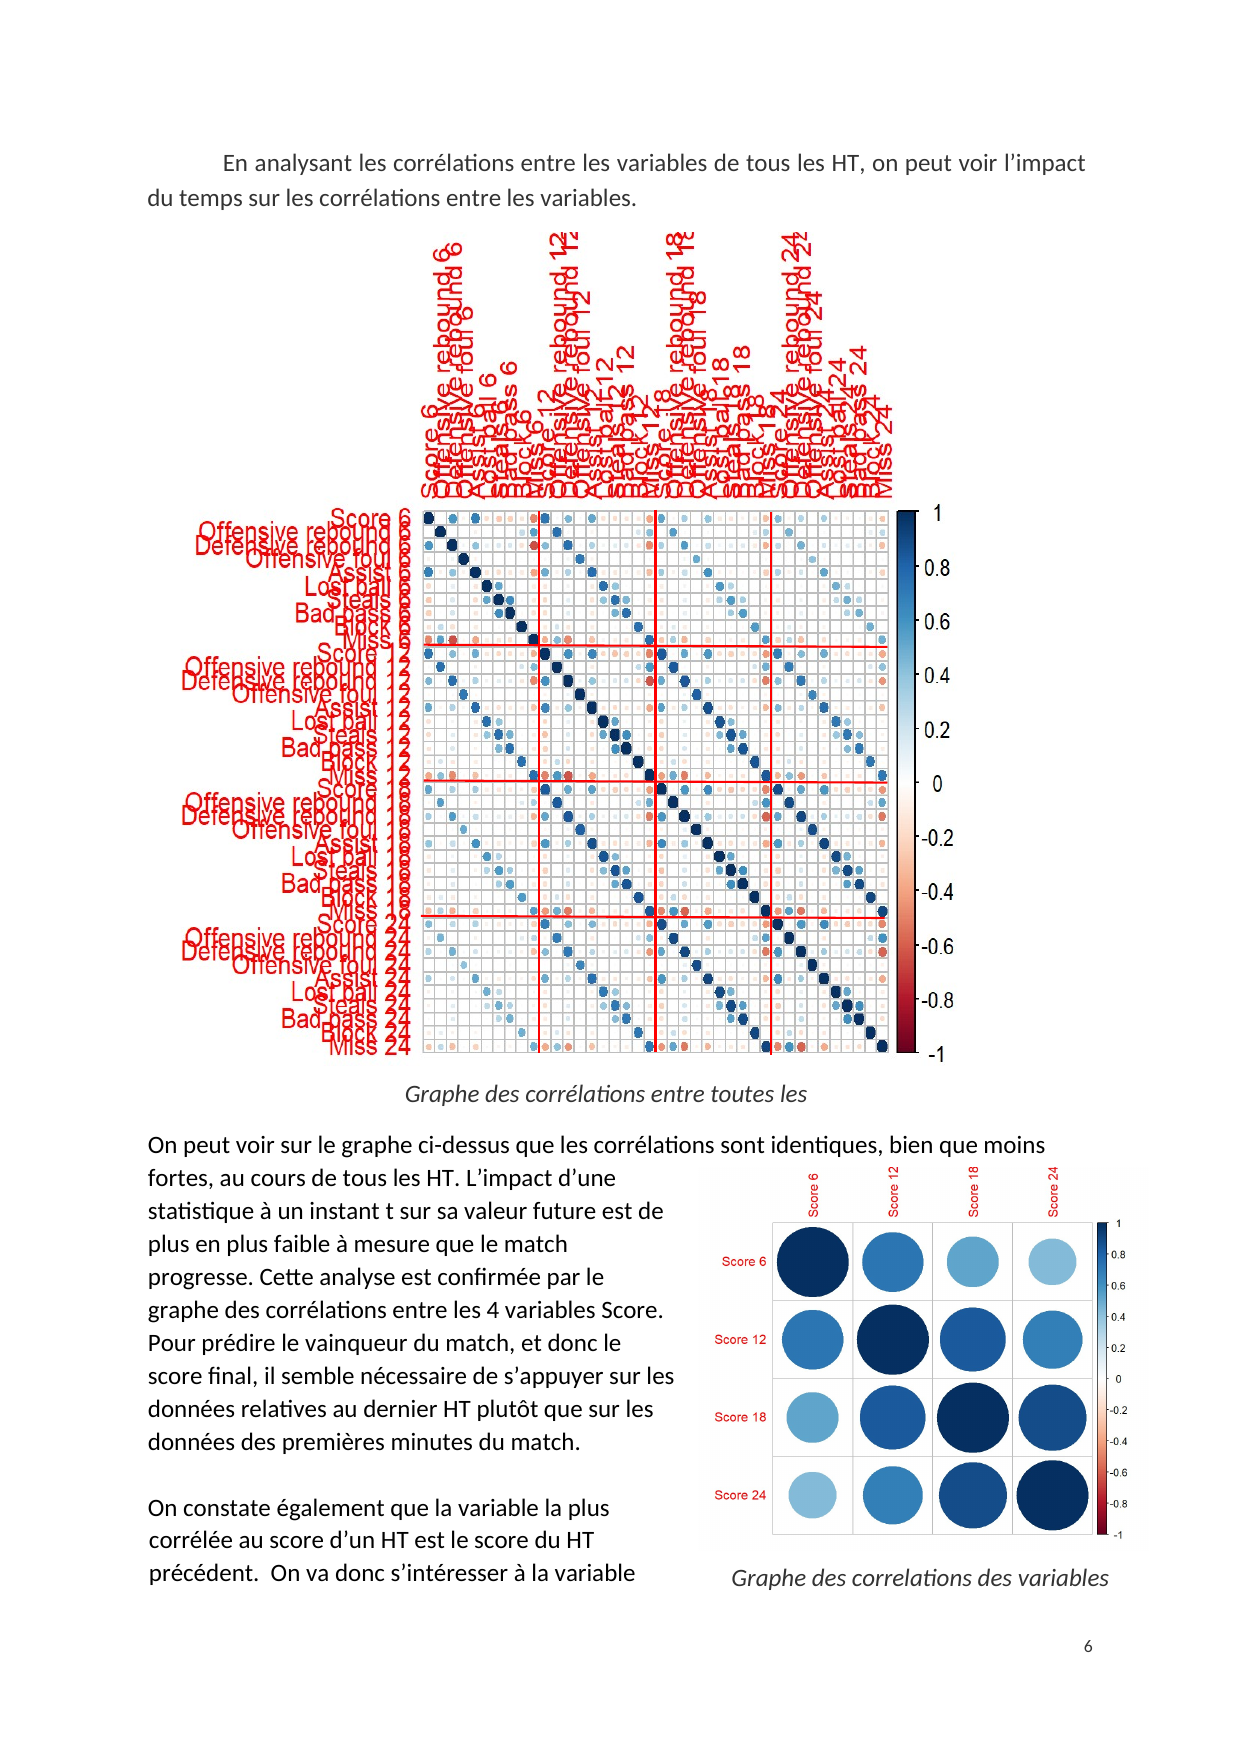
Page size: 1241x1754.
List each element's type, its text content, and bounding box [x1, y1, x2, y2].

picture [61, 232, 1064, 1066]
text En analysant les corrélations entre les variables de tous les HT, on peut voir l’impact du temps sur les corrélations entre les variables. [147, 148, 1088, 212]
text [148, 1492, 1093, 1588]
text On peut voir sur le graphe ci-dessus que les corrélations sont identiques, bien que moins fortes, au cours de tous les HT. L’impact d’une statistique à un instant t sur sa valeur future est de plus en plus faible à mesure que le match progresse. Cette analyse est confirmée par le graphe des corrélations entre les 4 variables Score. Pour prédire le vainqueur du match, et donc le score final, il semble nécessaire de s’appuyer sur les données relatives au dernier HT plutôt que sur les données des premières minutes du match. [148, 1130, 1093, 1456]
picture [698, 1167, 1150, 1551]
